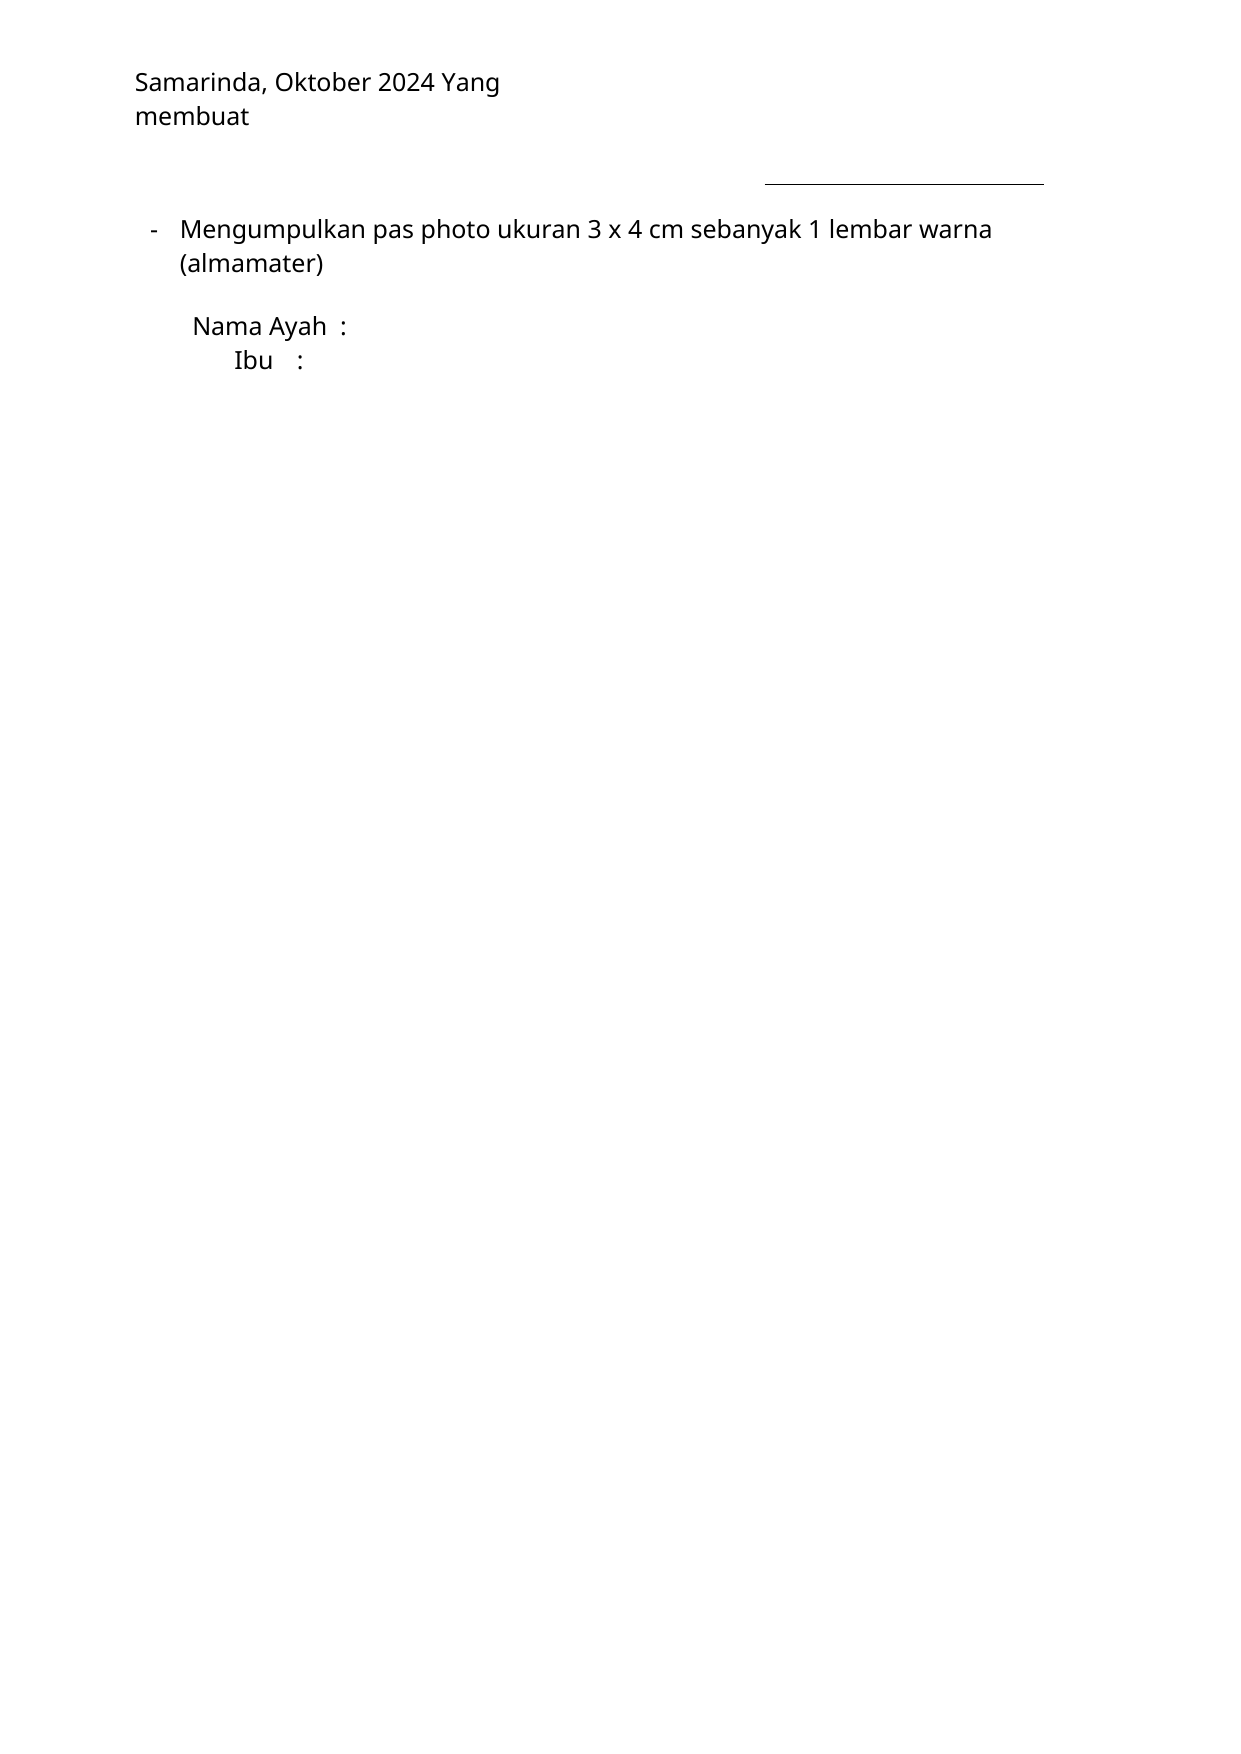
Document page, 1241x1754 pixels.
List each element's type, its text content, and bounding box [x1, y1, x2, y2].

text Samarinda, Oktober 2024 Yang membuat [134, 64, 576, 133]
text Ibu : [121, 343, 417, 377]
list Mengumpulkan pas photo ukuran 3 x 4 cm sebanyak 1 lembar warna (almamater) [150, 212, 1098, 280]
text Nama Ayah : [121, 309, 418, 343]
